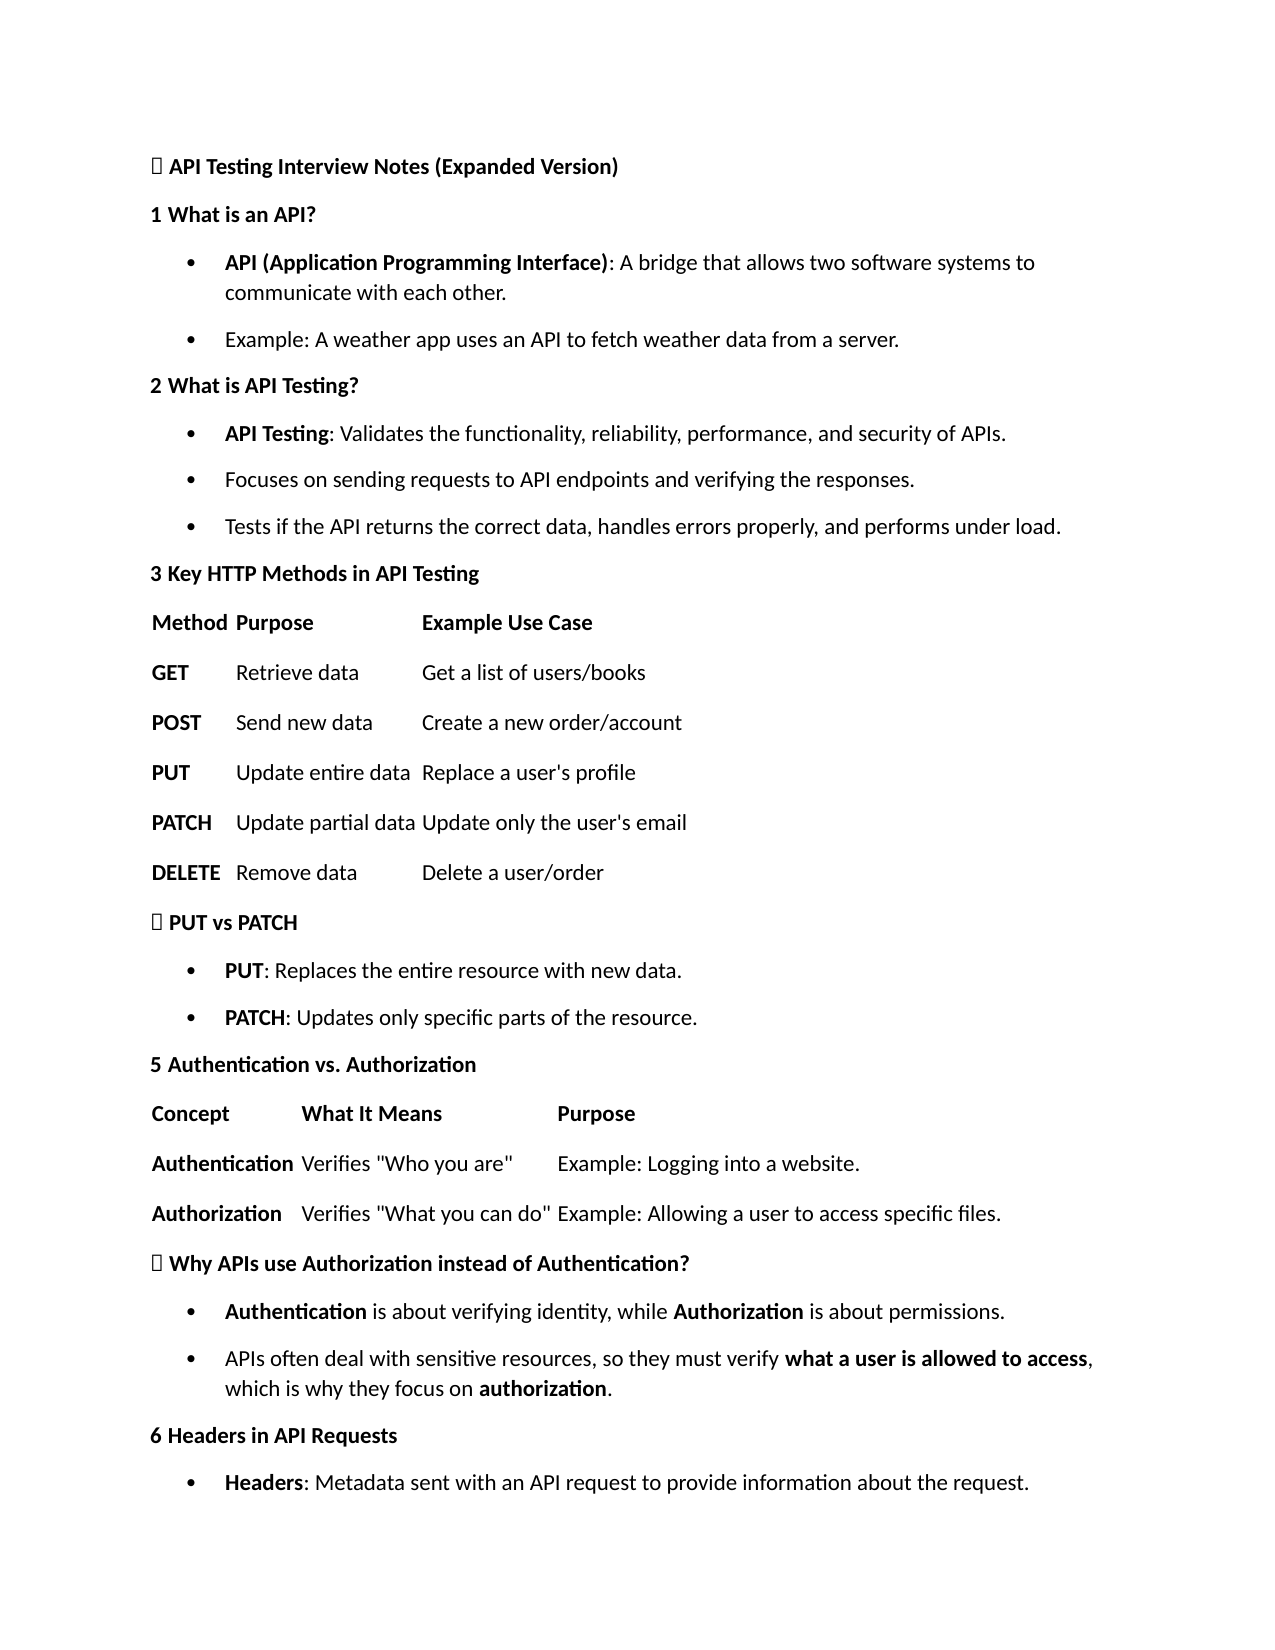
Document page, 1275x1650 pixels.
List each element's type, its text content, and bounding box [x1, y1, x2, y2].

table_cell Delete a user/order [420, 856, 694, 906]
table_header Concept [150, 1097, 300, 1147]
table_cell Example: Logging into a website. [556, 1147, 1008, 1197]
list Tests if the API returns the correct data, handles errors properly, and performs under load. [187, 512, 1125, 541]
list API (Application Programming Interface): A bridge that allows two software systems to communicate with each other. [187, 248, 1125, 306]
list Focuses on sending requests to API endpoints and verifying the responses. [187, 466, 1125, 494]
list Authentication is about verifying identity, while Authorization is about permissions. [187, 1297, 1125, 1325]
table_cell Update only the user's email [420, 806, 694, 856]
text 🧐 PUT vs PATCH [150, 906, 1125, 937]
list PATCH: Updates only specific parts of the resource. [187, 1003, 1125, 1031]
table_cell POST [150, 706, 234, 756]
table_cell DELETE [150, 856, 234, 906]
list Headers: Metadata sent with an API request to provide information about the request. [187, 1468, 1125, 1497]
table_cell Remove data [234, 856, 420, 906]
list API Testing: Validates the functionality, reliability, performance, and security of APIs. [187, 419, 1125, 447]
text 5️ Authentication vs. Authorization [150, 1050, 1125, 1078]
table_cell Create a new order/account [420, 706, 694, 756]
text 2️ What is API Testing? [150, 372, 1125, 399]
table_cell Example: Allowing a user to access specific files. [556, 1197, 1008, 1247]
list PUT: Replaces the entire resource with new data. [187, 956, 1125, 984]
list Example: A weather app uses an API to fetch weather data from a server. [187, 325, 1125, 353]
table_cell Replace a user's profile [420, 756, 694, 806]
table_cell Authorization [150, 1197, 300, 1247]
table_cell Update partial data [234, 806, 420, 856]
table_cell Get a list of users/books [420, 656, 694, 706]
text 3️ Key HTTP Methods in API Testing [150, 559, 1125, 587]
text 💡 Why APIs use Authorization instead of Authentication? [150, 1247, 1125, 1278]
table_cell Retrieve data [234, 656, 420, 706]
text 6️ Headers in API Requests [150, 1421, 1125, 1449]
table_cell PUT [150, 756, 234, 806]
table_header Purpose [234, 607, 420, 656]
table_cell PATCH [150, 806, 234, 856]
table_cell Send new data [234, 706, 420, 756]
table_cell Verifies "Who you are" [300, 1147, 556, 1197]
list APIs often deal with sensitive resources, so they must verify what a user is allowed to access, which is why they focus on authorization. [187, 1344, 1125, 1402]
text 1️ What is an API? [150, 200, 1125, 228]
table_cell GET [150, 656, 234, 706]
table_cell Update entire data [234, 756, 420, 806]
table_cell Verifies "What you can do" [300, 1197, 556, 1247]
table_header Purpose [556, 1097, 1008, 1147]
table_header What It Means [300, 1097, 556, 1147]
table_header Method [150, 607, 234, 656]
table_cell Authentication [150, 1147, 300, 1197]
table_header Example Use Case [420, 607, 694, 656]
text 🚀 API Testing Interview Notes (Expanded Version) [150, 150, 1125, 181]
